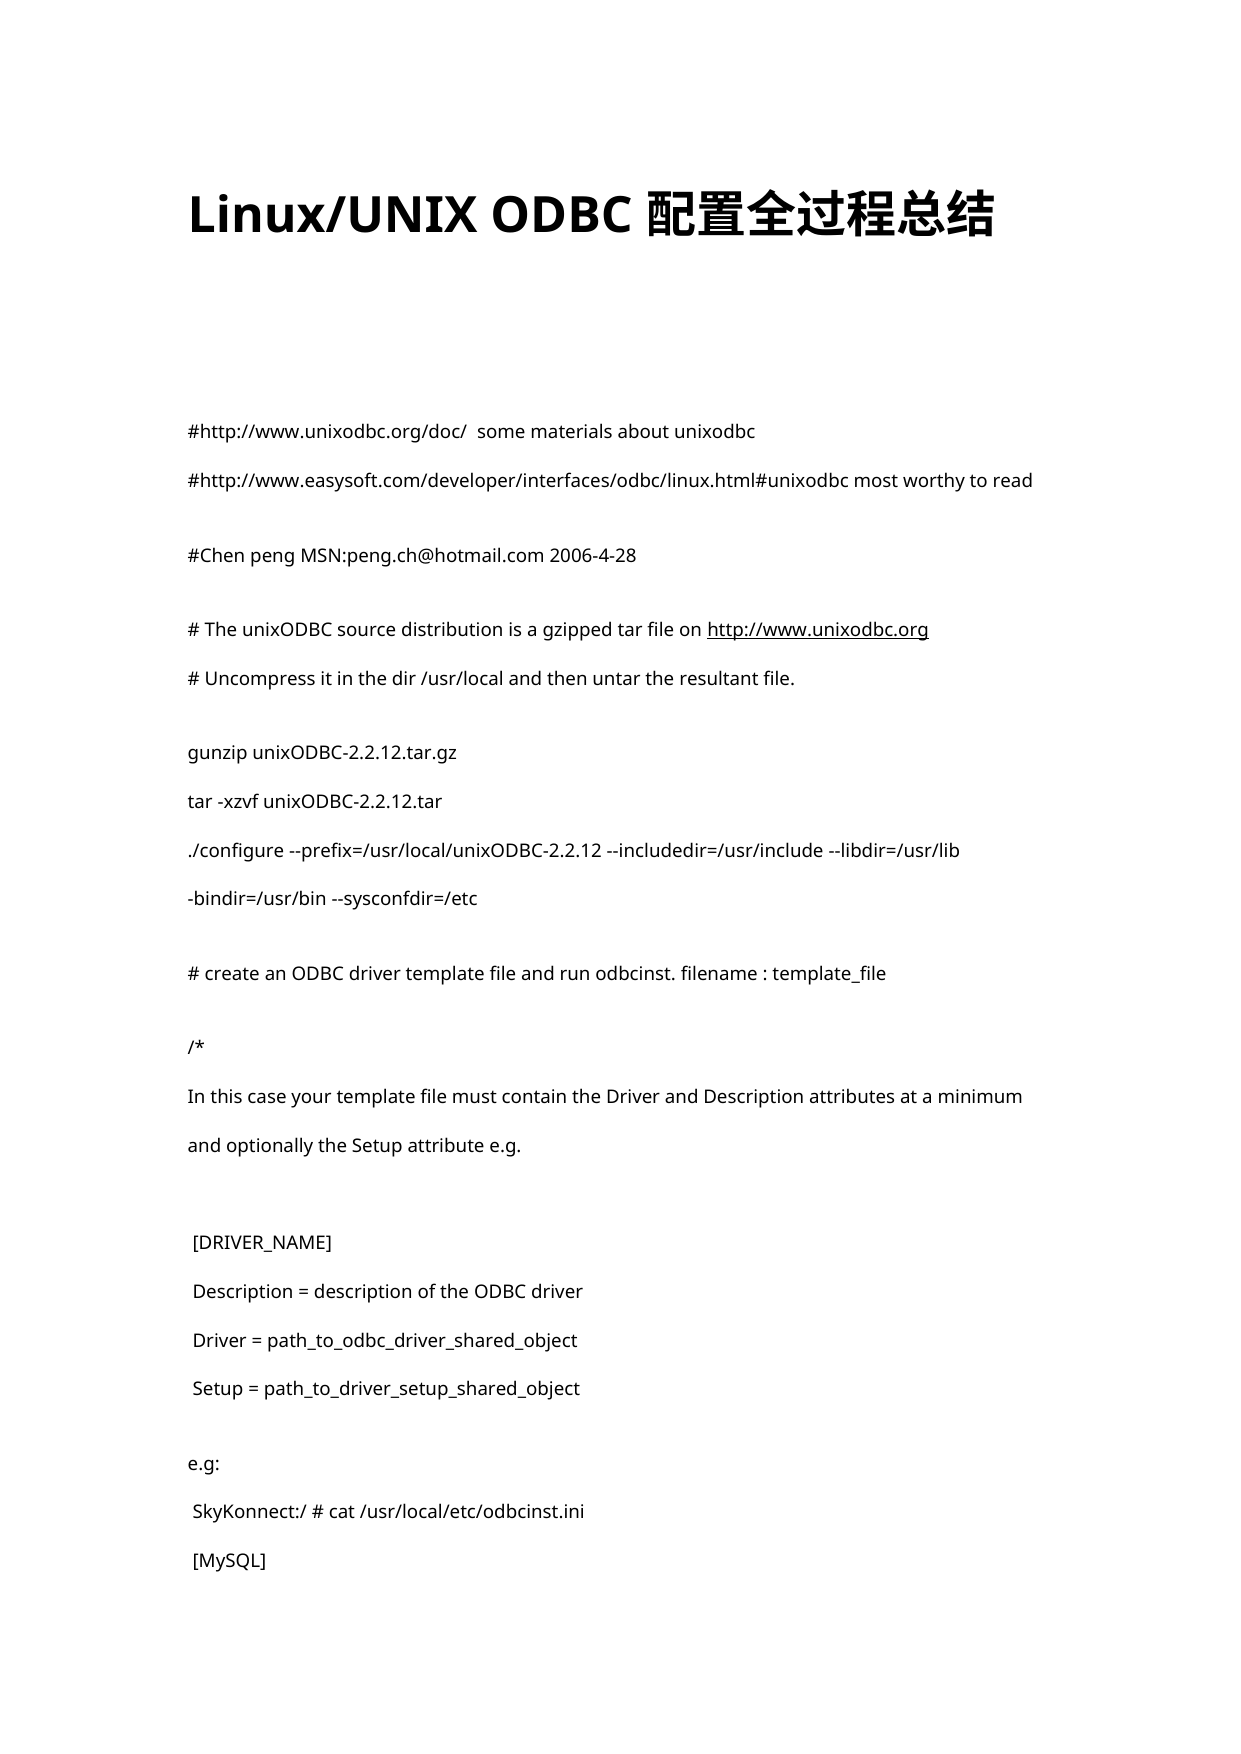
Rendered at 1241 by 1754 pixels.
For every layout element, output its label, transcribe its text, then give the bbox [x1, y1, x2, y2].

text Linux/UNIX ODBC 配置全过程总结 [187, 162, 1053, 259]
text /* In this case your template file must contain the Driver and Description attributes at a minimum and optionally the Setup attribute e.g. [DRIVER_NAME] Description = description of the ODBC driver Driver = path_to_odbc_driver_shared_object Setup = path_to_driver_setup_shared_object [187, 1031, 1053, 1405]
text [187, 1447, 1053, 1577]
text # create an ODBC driver template file and run odbcinst. filename : template_file [187, 957, 1053, 989]
text gunzip unixODBC-2.2.12.tar.gz tar -xzvf unixODBC-2.2.12.tar ./configure --prefix=/usr/local/unixODBC-2.2.12 --includedir=/usr/include --libdir=/usr/lib -bindir=/usr/bin --sysconfdir=/etc [187, 736, 1053, 915]
text #http://www.unixodbc.org/doc/ some materials about unixodbc #http://www.easysoft.com/developer/interfaces/odbc/linux.html#unixodbc most worthy to read [187, 415, 1053, 497]
text # The unixODBC source distribution is a gzipped tar file on http://www.unixodbc.org # Uncompress it in the dir /usr/local and then untar the resultant file. [187, 613, 1053, 694]
text #Chen peng MSN:peng.ch@hotmail.com 2006-4-28 [187, 538, 1053, 571]
